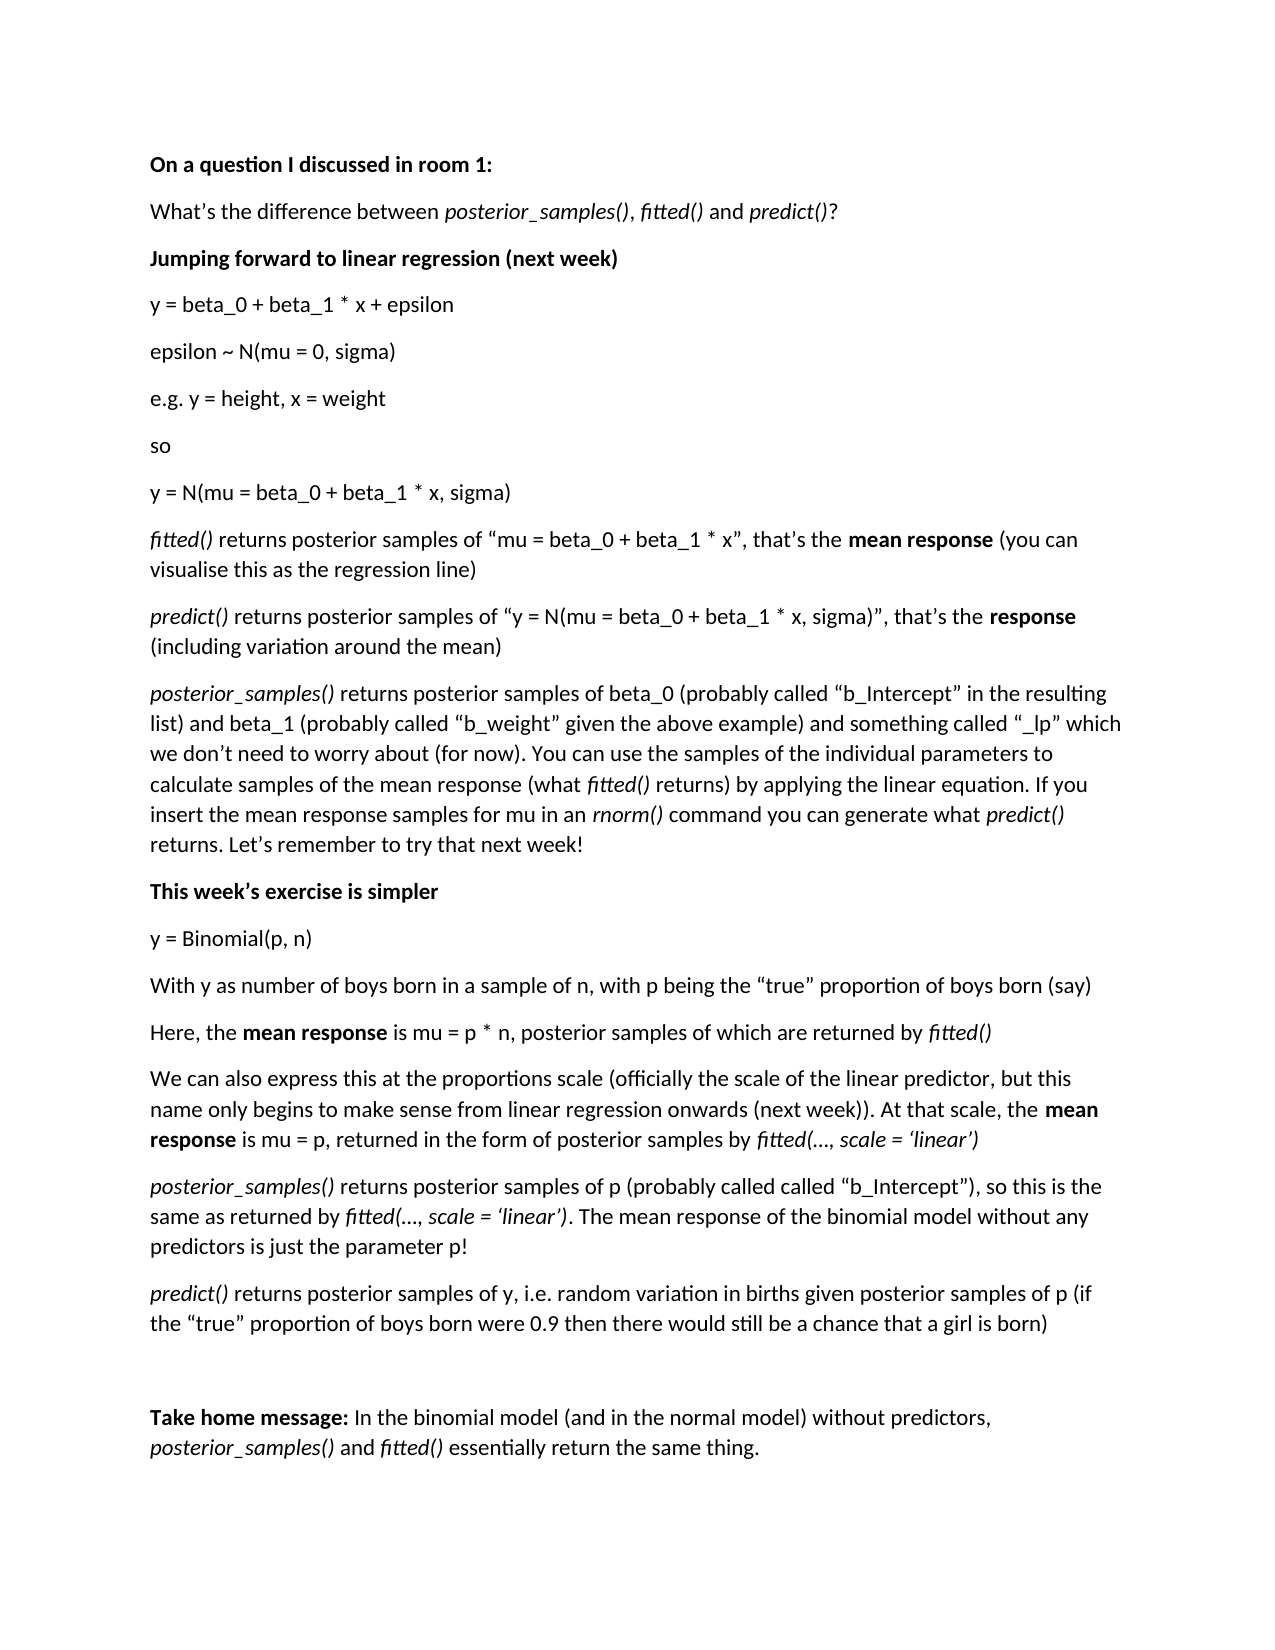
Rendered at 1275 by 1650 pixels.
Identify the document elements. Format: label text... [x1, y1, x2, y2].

text What’s the difference between posterior_samples(), fitted() and predict()? [150, 197, 1125, 225]
text On a question I discussed in room 1: [150, 150, 1125, 178]
text posterior_samples() returns posterior samples of beta_0 (probably called “b_Intercept” in the resulting list) and beta_1 (probably called “b_weight” given the above example) and something called “_lp” which we don’t need to worry about (for now). You can use the samples of the individual parameters to calculate samples of the mean response (what fitted() returns) by applying the linear equation. If you insert the mean response samples for mu in an rnorm() command you can generate what predict() returns. Let’s remember to try that next week! [150, 679, 1125, 858]
text This week’s exercise is simpler [150, 877, 1125, 905]
text posterior_samples() returns posterior samples of p (probably called called “b_Intercept”), so this is the same as returned by fitted(…, scale = ‘linear’). The mean response of the binomial model without any predictors is just the parameter p! [150, 1172, 1125, 1260]
text predict() returns posterior samples of “y = N(mu = beta_0 + beta_1 * x, sigma)”, that’s the response (including variation around the mean) [150, 602, 1125, 660]
text fitted() returns posterior samples of “mu = beta_0 + beta_1 * x”, that’s the mean response (you can visualise this as the regression line) [150, 525, 1125, 583]
text Jumping forward to linear regression (next week) [150, 244, 1125, 272]
text predict() returns posterior samples of y, i.e. random variation in births given posterior samples of p (if the “true” proportion of boys born were 0.9 then there would still be a chance that a girl is born) [150, 1279, 1125, 1337]
text y = N(mu = beta_0 + beta_1 * x, sigma) [150, 478, 1125, 506]
text so [150, 431, 1125, 459]
text We can also express this at the proportions scale (officially the scale of the linear predictor, but this name only begins to make sense from linear regression onwards (next week)). At that scale, the mean response is mu = p, returned in the form of posterior samples by fitted(…, scale = ‘linear’) [150, 1064, 1125, 1153]
text With y as number of boys born in a sample of n, with p being the “true” proportion of boys born (say) [150, 971, 1125, 999]
text Here, the mean response is mu = p * n, posterior samples of which are returned by fitted() [150, 1018, 1125, 1046]
text y = beta_0 + beta_1 * x + epsilon [150, 291, 1125, 319]
text y = Binomial(p, n) [150, 924, 1125, 952]
text e.g. y = height, x = weight [150, 384, 1125, 412]
text Take home message: In the binomial model (and in the normal model) without predictors, posterior_samples() and fitted() essentially return the same thing. [150, 1403, 1125, 1461]
text epsilon ~ N(mu = 0, sigma) [150, 337, 1125, 366]
